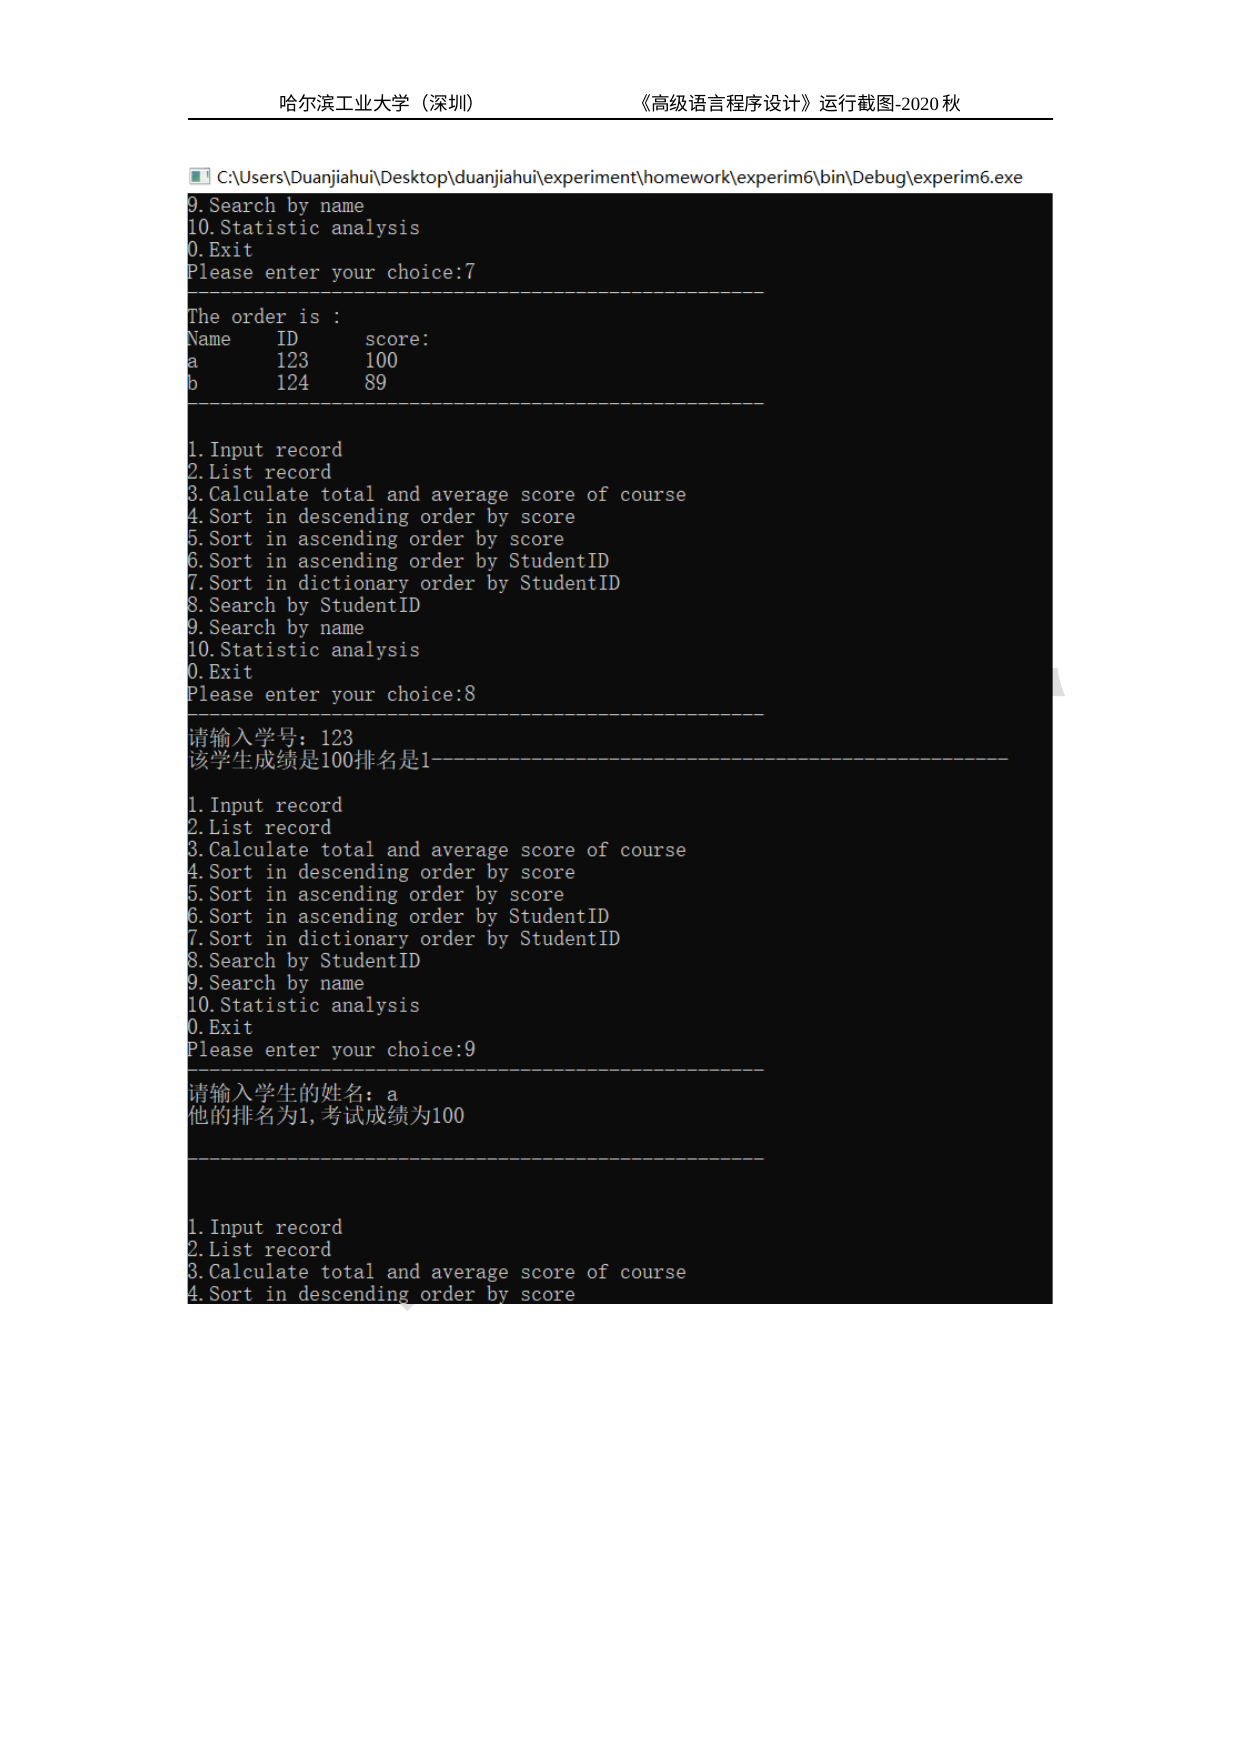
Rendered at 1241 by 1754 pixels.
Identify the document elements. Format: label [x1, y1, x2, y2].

picture [187, 162, 1053, 1304]
